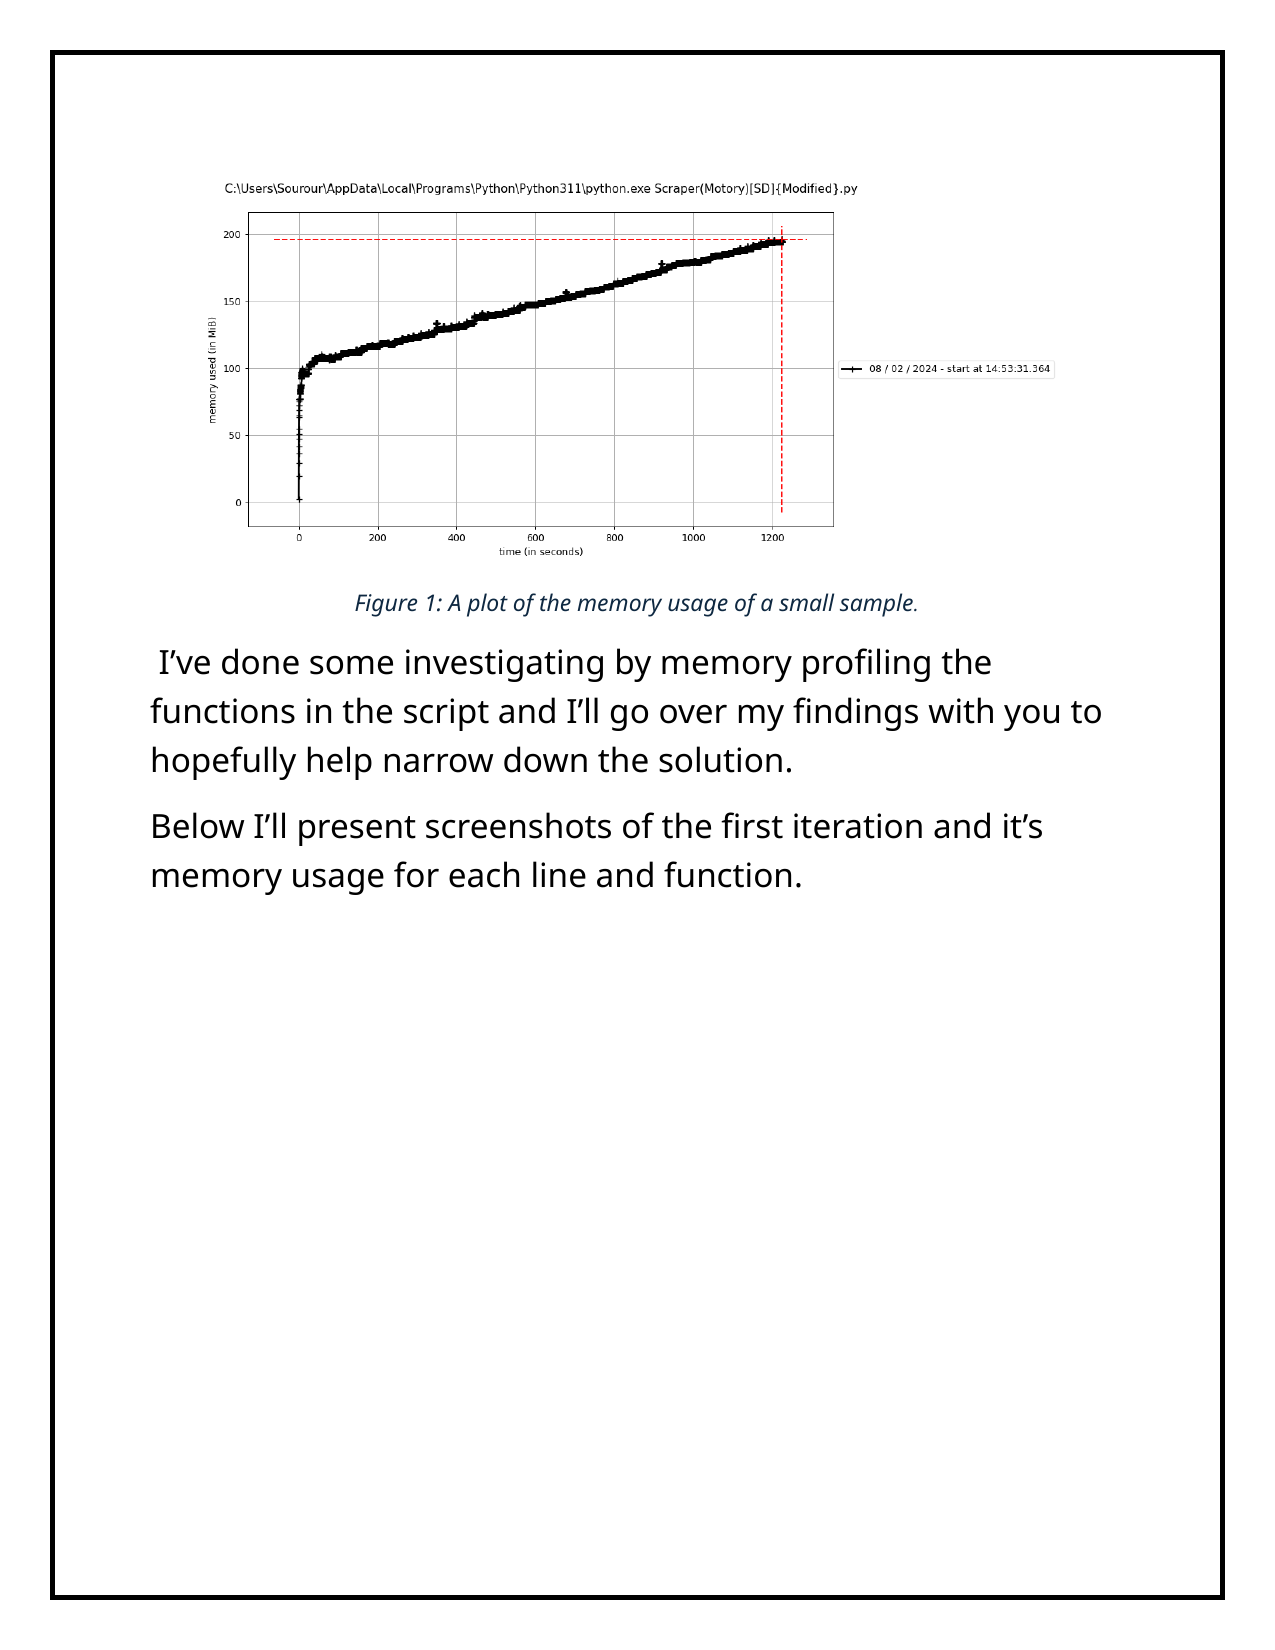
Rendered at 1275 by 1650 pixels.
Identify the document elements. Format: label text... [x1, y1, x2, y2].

picture [150, 150, 1125, 568]
text Below I’ll present screenshots of the first iteration and it’s memory usage for each line and function. [150, 803, 1125, 897]
text I’ve done some investigating by memory profiling the functions in the script and I’ll go over my findings with you to hopefully help narrow down the solution. [150, 639, 1125, 782]
text Figure 1: A plot of the memory usage of a small sample. [150, 587, 1125, 618]
